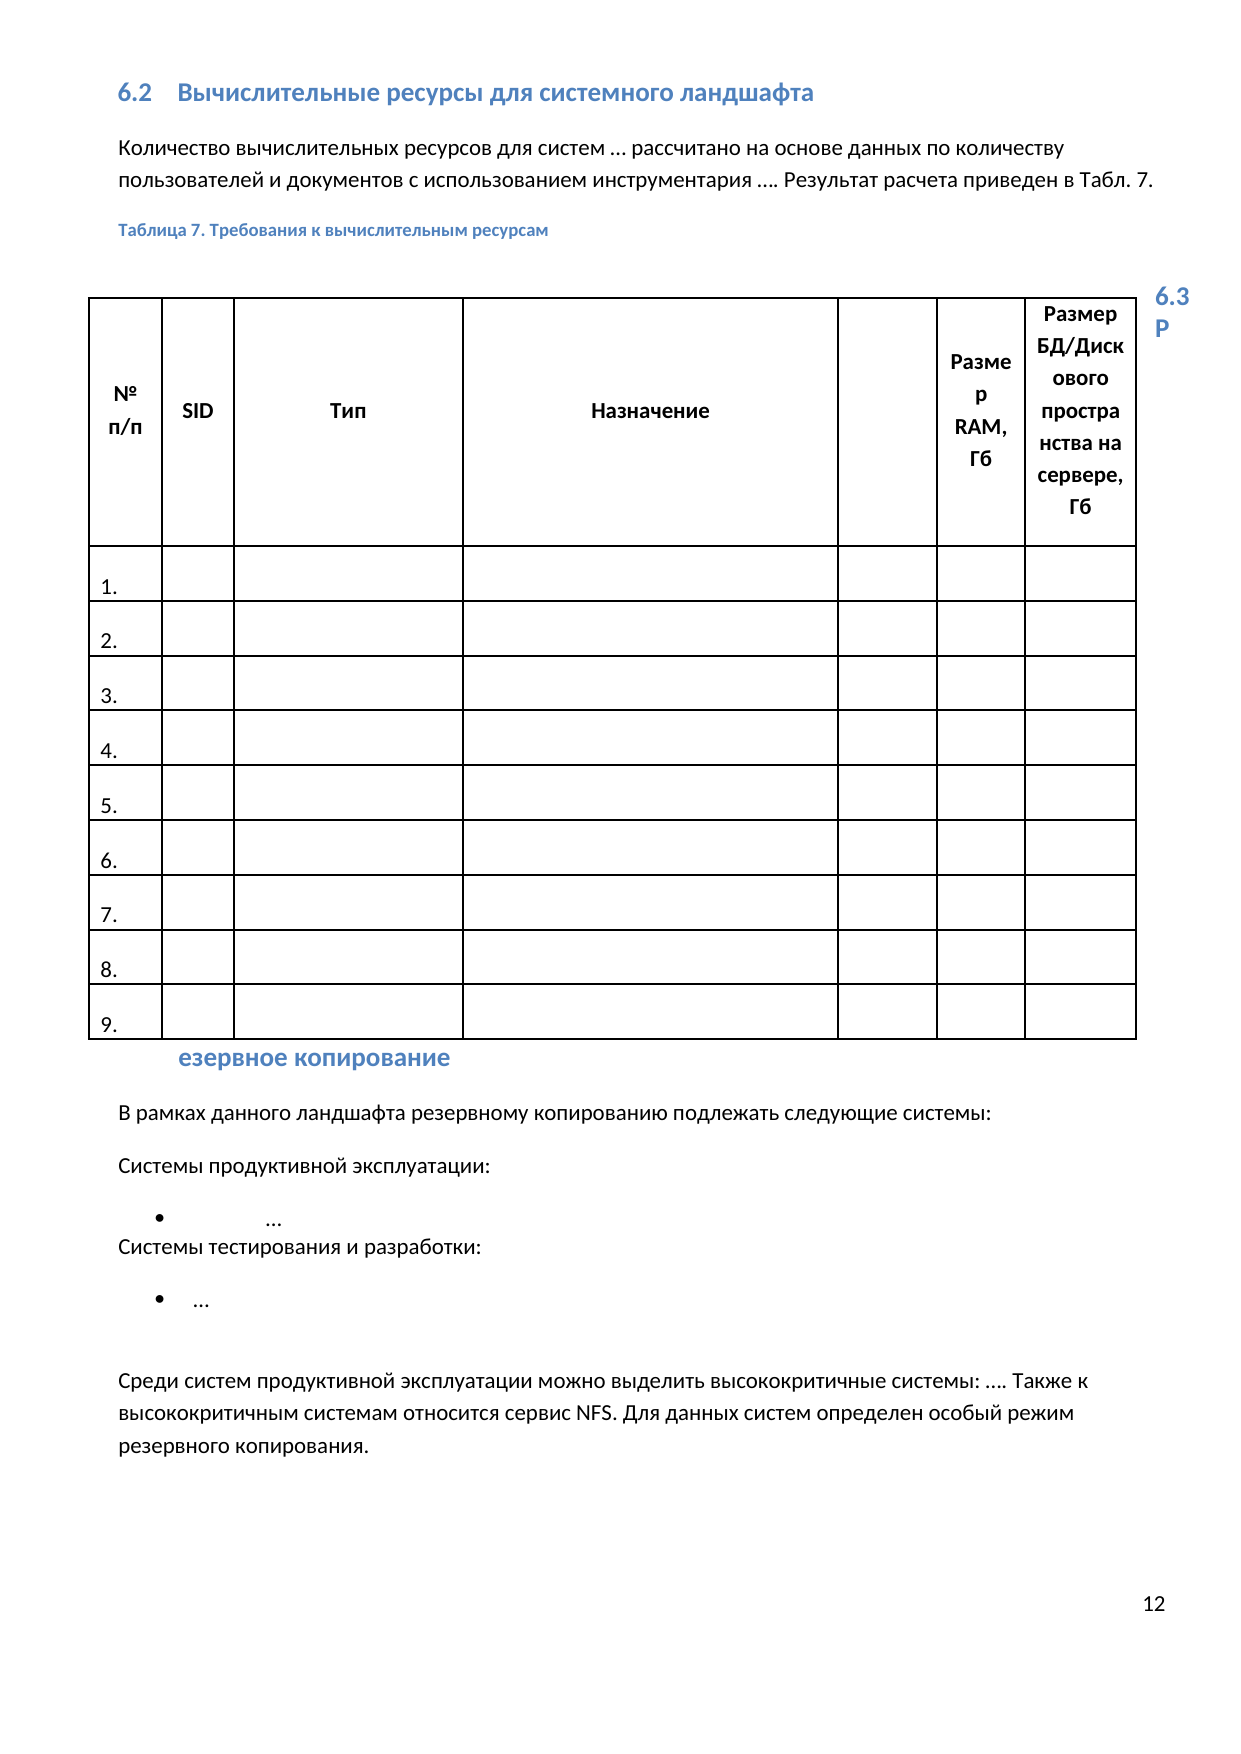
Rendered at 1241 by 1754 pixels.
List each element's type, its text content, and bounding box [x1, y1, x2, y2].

table_cell [464, 711, 837, 764]
table_cell [1026, 821, 1135, 874]
table_cell [90, 711, 161, 764]
table_header [839, 299, 936, 545]
table_cell [235, 547, 462, 600]
text Системы тестирования и разработки: [118, 1232, 1165, 1260]
table_header SID [163, 299, 233, 545]
subtitle Вычислительные ресурсы для системного ландшафта [117, 75, 1165, 108]
table_cell [90, 931, 161, 983]
table_cell [163, 766, 233, 819]
table_cell [1026, 547, 1135, 600]
table_cell [464, 602, 837, 654]
table_cell [464, 657, 837, 709]
table_cell [938, 931, 1024, 983]
table_cell [1026, 766, 1135, 819]
table_header Размер БД/Дискового пространства на сервере, Гб [1026, 299, 1135, 545]
list … [156, 1204, 1165, 1232]
table_cell [1026, 985, 1135, 1038]
table_cell [235, 657, 462, 709]
table_cell [938, 985, 1024, 1038]
table_header Размер RAM, Гб [938, 299, 1024, 545]
table_cell [163, 876, 233, 928]
table_cell [839, 876, 936, 928]
list … [156, 1285, 1165, 1313]
table_cell [1026, 876, 1135, 928]
table_cell [90, 821, 161, 874]
table_cell [839, 711, 936, 764]
table_cell [938, 876, 1024, 928]
subtitle Резервное копирование [118, 279, 1165, 1073]
table_cell [235, 821, 462, 874]
table_cell [938, 547, 1024, 600]
table_cell [90, 547, 161, 600]
text Количество вычислительных ресурсов для систем … рассчитано на основе данных по количеству пользователей и документов с использованием инструментария …. Результат расчета приведен в Табл. 7. [118, 133, 1165, 193]
table_cell [235, 766, 462, 819]
table_cell [90, 602, 161, 654]
table_cell [163, 657, 233, 709]
table_cell [163, 602, 233, 654]
table_cell [464, 985, 837, 1038]
table_cell [938, 711, 1024, 764]
table_cell [839, 821, 936, 874]
text В рамках данного ландшафта резервному копированию подлежать следующие системы: [118, 1098, 1165, 1126]
table_header № п/п [90, 299, 161, 545]
table_cell [163, 985, 233, 1038]
table_cell [464, 931, 837, 983]
table_cell [163, 547, 233, 600]
table_cell [938, 602, 1024, 654]
table_cell [235, 876, 462, 928]
table_header Назначение [464, 299, 837, 545]
table_cell [1026, 657, 1135, 709]
table_cell [163, 821, 233, 874]
table_cell [1026, 711, 1135, 764]
table_cell [90, 876, 161, 928]
table_cell [839, 547, 936, 600]
table_cell [235, 602, 462, 654]
table_cell [938, 657, 1024, 709]
table_cell [938, 821, 1024, 874]
table_cell [464, 547, 837, 600]
table_cell [839, 657, 936, 709]
table_cell [464, 766, 837, 819]
table_cell [839, 985, 936, 1038]
table_cell [163, 711, 233, 764]
text Таблица 7. Требования к вычислительным ресурсам [118, 218, 1165, 241]
table_cell [938, 766, 1024, 819]
table_cell [90, 985, 161, 1038]
table_cell [839, 602, 936, 654]
table_cell [839, 931, 936, 983]
table_cell [90, 657, 161, 709]
text Среди систем продуктивной эксплуатации можно выделить высококритичные системы: …. Также к высококритичным системам относится сервис NFS. Для данных систем определен особый режим резервного копирования. [118, 1366, 1165, 1459]
table_cell [1026, 931, 1135, 983]
table_cell [235, 711, 462, 764]
table_cell [1026, 602, 1135, 654]
table_cell [90, 766, 161, 819]
table_cell [464, 821, 837, 874]
table_cell [235, 985, 462, 1038]
table_cell [839, 766, 936, 819]
table_cell [464, 876, 837, 928]
table_cell [235, 931, 462, 983]
table_cell [163, 931, 233, 983]
text Системы продуктивной эксплуатации: [118, 1151, 1165, 1179]
table_header Тип [235, 299, 462, 545]
